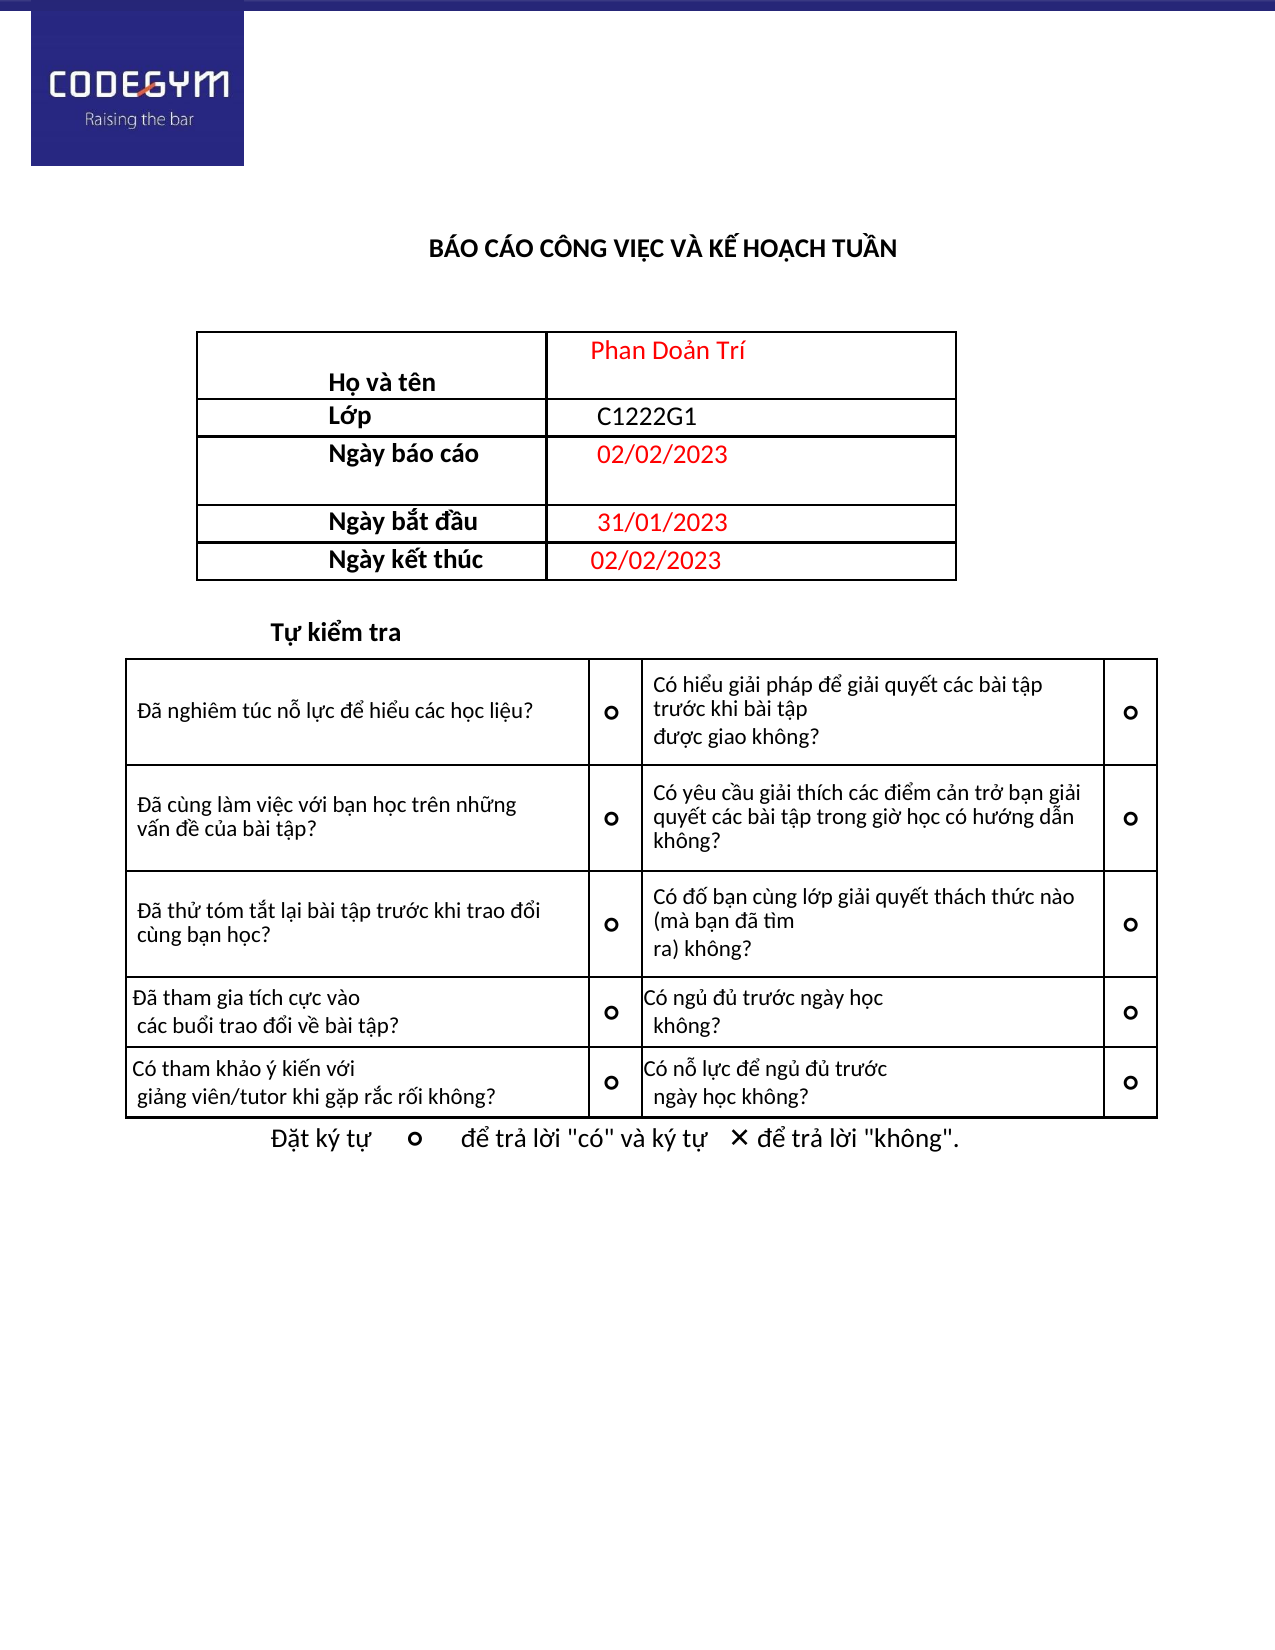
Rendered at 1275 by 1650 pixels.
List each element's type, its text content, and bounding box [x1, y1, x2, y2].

table_cell Đã tham gia tích cực vào các buổi trao đổi về bài tập? [127, 978, 588, 1046]
table_cell ○ [1105, 766, 1156, 869]
table_header Phan Doản Trí [548, 333, 955, 397]
table_cell Ngày báo cáo [198, 438, 545, 503]
table_header Đã nghiêm túc nỗ lực để hiểu các học liệu? [127, 660, 588, 763]
text Tự kiểm tra [270, 615, 1131, 648]
table_cell ○ [590, 978, 641, 1046]
table_cell Ngày kết thúc [198, 544, 545, 579]
table_cell Đã cùng làm việc với bạn học trên những vấn đề của bài tập? [127, 766, 588, 869]
table_cell 31/01/2023 [548, 506, 955, 541]
table_cell ○ [1105, 1048, 1156, 1116]
table_cell 02/02/2023 [548, 544, 955, 579]
table_cell Có yêu cầu giải thích các điểm cản trở bạn giải quyết các bài tập trong giờ học có hướng dẫn không? [643, 766, 1103, 869]
text BÁO CÁO CÔNG VIỆC VÀ KẾ HOẠCH TUẦN [184, 231, 1127, 264]
table_header Họ và tên [198, 333, 545, 397]
table_cell Có đố bạn cùng lớp giải quyết thách thức nào (mà bạn đã tìm ra) không? [643, 872, 1103, 976]
table_cell ○ [1105, 978, 1156, 1046]
table_cell Lớp [198, 400, 545, 435]
table_header ○ [1105, 660, 1156, 763]
table_cell ○ [1105, 872, 1156, 976]
table_cell Ngày bắt đầu [198, 506, 545, 541]
table_cell Có ngủ đủ trước ngày học không? [643, 978, 1103, 1046]
picture [0, 0, 1275, 166]
table_cell 02/02/2023 [548, 438, 955, 503]
table_cell ○ [590, 766, 641, 869]
table_cell Có nỗ lực để ngủ đủ trước ngày học không? [643, 1048, 1103, 1116]
table_cell C1222G1 [548, 400, 955, 435]
table_header Có hiểu giải pháp để giải quyết các bài tập trước khi bài tập được giao không? [643, 660, 1103, 763]
table_header ○ [590, 660, 641, 763]
table_cell Đã thử tóm tắt lại bài tập trước khi trao đổi cùng bạn học? [127, 872, 588, 976]
table_cell ○ [590, 1048, 641, 1116]
text Đặt ký tự ○ để trả lời "có" và ký tự để trả lời "không". [270, 1119, 1131, 1155]
table_cell Có tham khảo ý kiến với giảng viên/tutor khi gặp rắc rối không? [127, 1048, 588, 1116]
table_cell ○ [590, 872, 641, 976]
